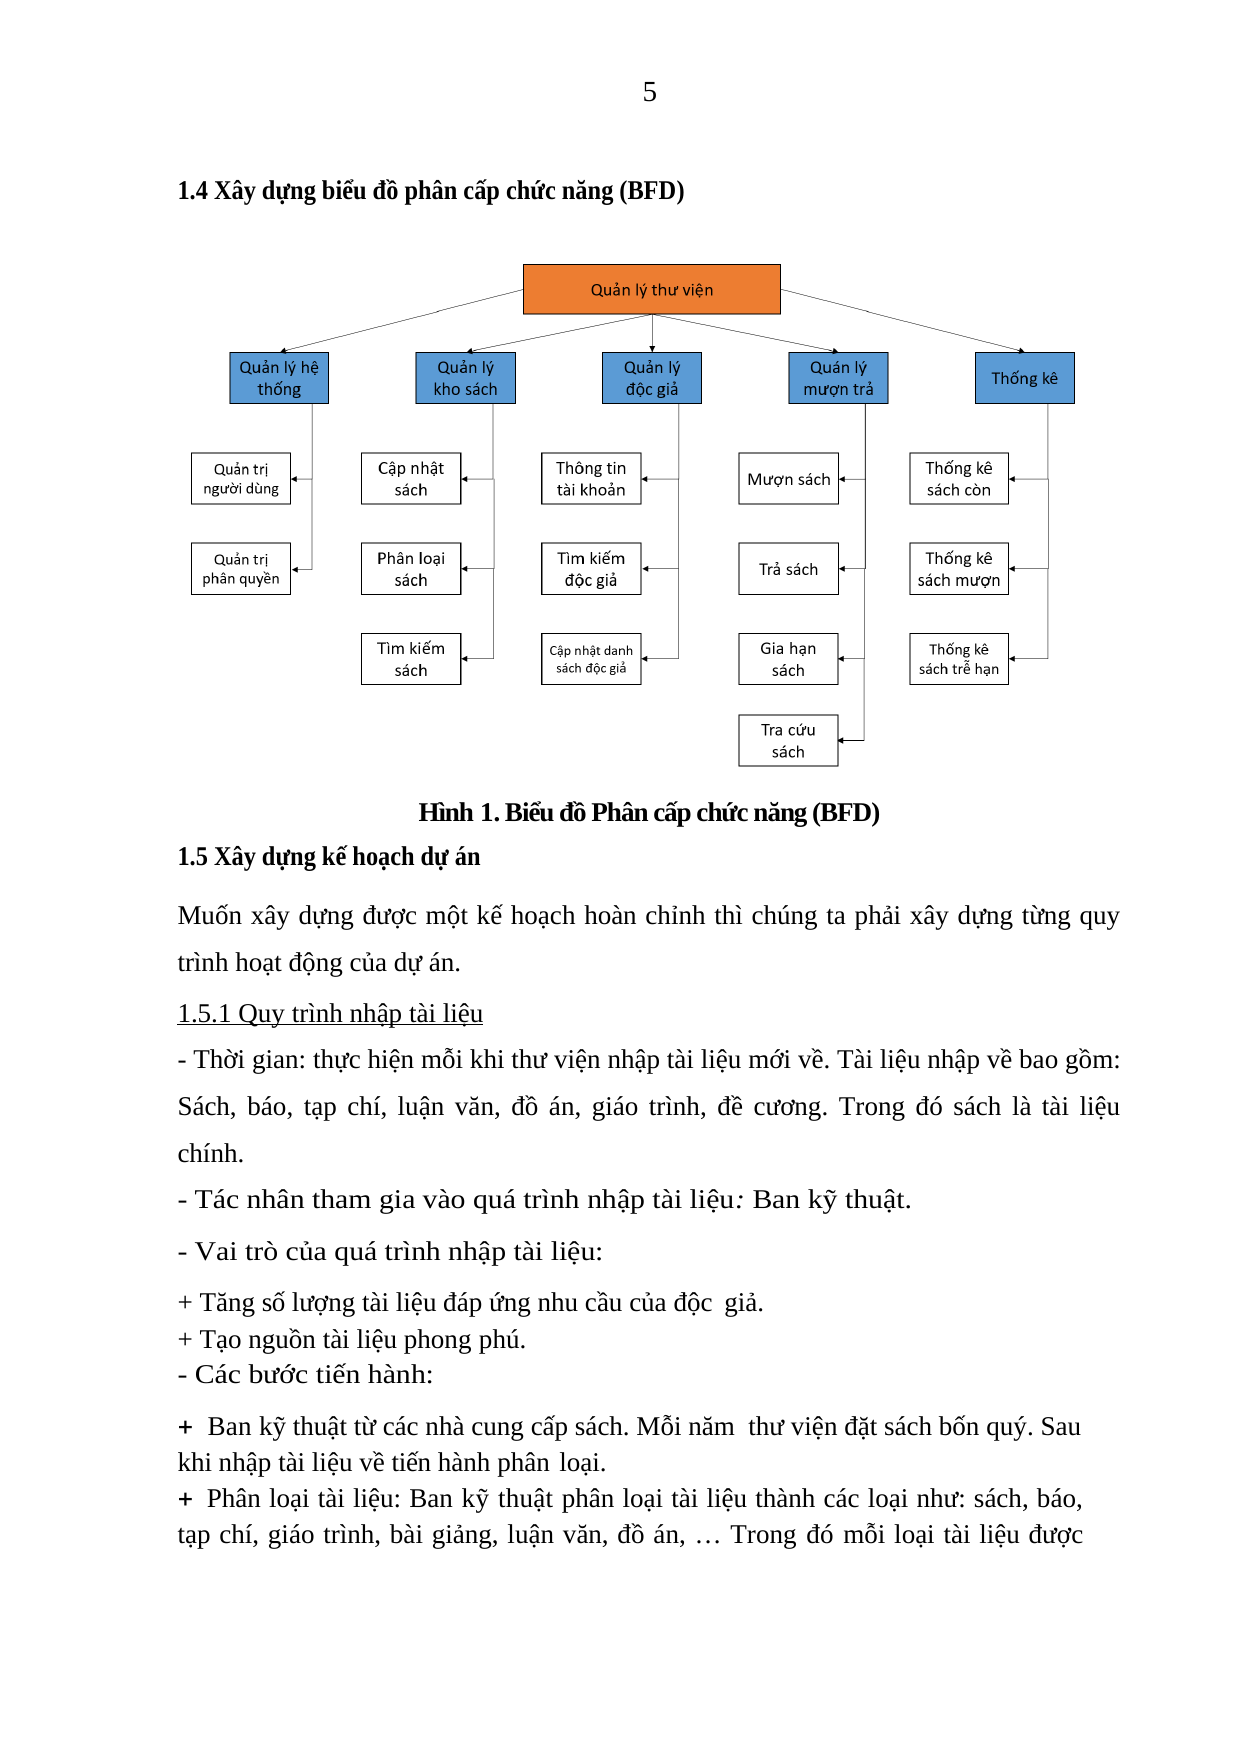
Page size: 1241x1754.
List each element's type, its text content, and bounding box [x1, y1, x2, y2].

picture [177, 233, 1148, 780]
subtitle 1.4 Xây dựng biểu đồ phân cấp chức năng (BFD) [177, 174, 1122, 206]
text Muốn xây dựng được một kế hoạch hoàn chỉnh thì chúng ta phải xây dựng từng quy trình hoạt động của dự án. [177, 899, 1122, 977]
text - Tác nhân tham gia vào quá trình nhập tài liệu: Ban kỹ thuật. [177, 1183, 1122, 1215]
text + Tăng số lượng tài liệu đáp ứng nhu cầu của độc giả. [177, 1287, 1122, 1318]
subtitle 1.5.1 Quy trình nhập tài liệu [177, 997, 1122, 1028]
text Ban kỹ thuật từ các nhà cung cấp sách. Mỗi năm thư viện đặt sách bốn quý. Sau khi nhập tài liệu về tiến hành phân loại. [177, 1411, 1083, 1477]
subtitle 1.5 Xây dựng kế hoạch dự án [177, 840, 1122, 871]
text - Các bước tiến hành: [177, 1358, 1122, 1389]
text + Tạo nguồn tài liệu phong phú. [177, 1323, 1122, 1354]
title Hình 1. Biểu đồ Phân cấp chức năng (BFD) [177, 796, 1122, 828]
text - Vai trò của quá trình nhập tài liệu: [177, 1235, 1122, 1266]
text - Thời gian: thực hiện mỗi khi thư viện nhập tài liệu mới về. Tài liệu nhập về bao gồm: Sách, báo, tạp chí, luận văn, đồ án, giáo trình, đề cương. Trong đó sách là tài liệu chính. [177, 1043, 1122, 1168]
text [177, 1482, 1083, 1549]
